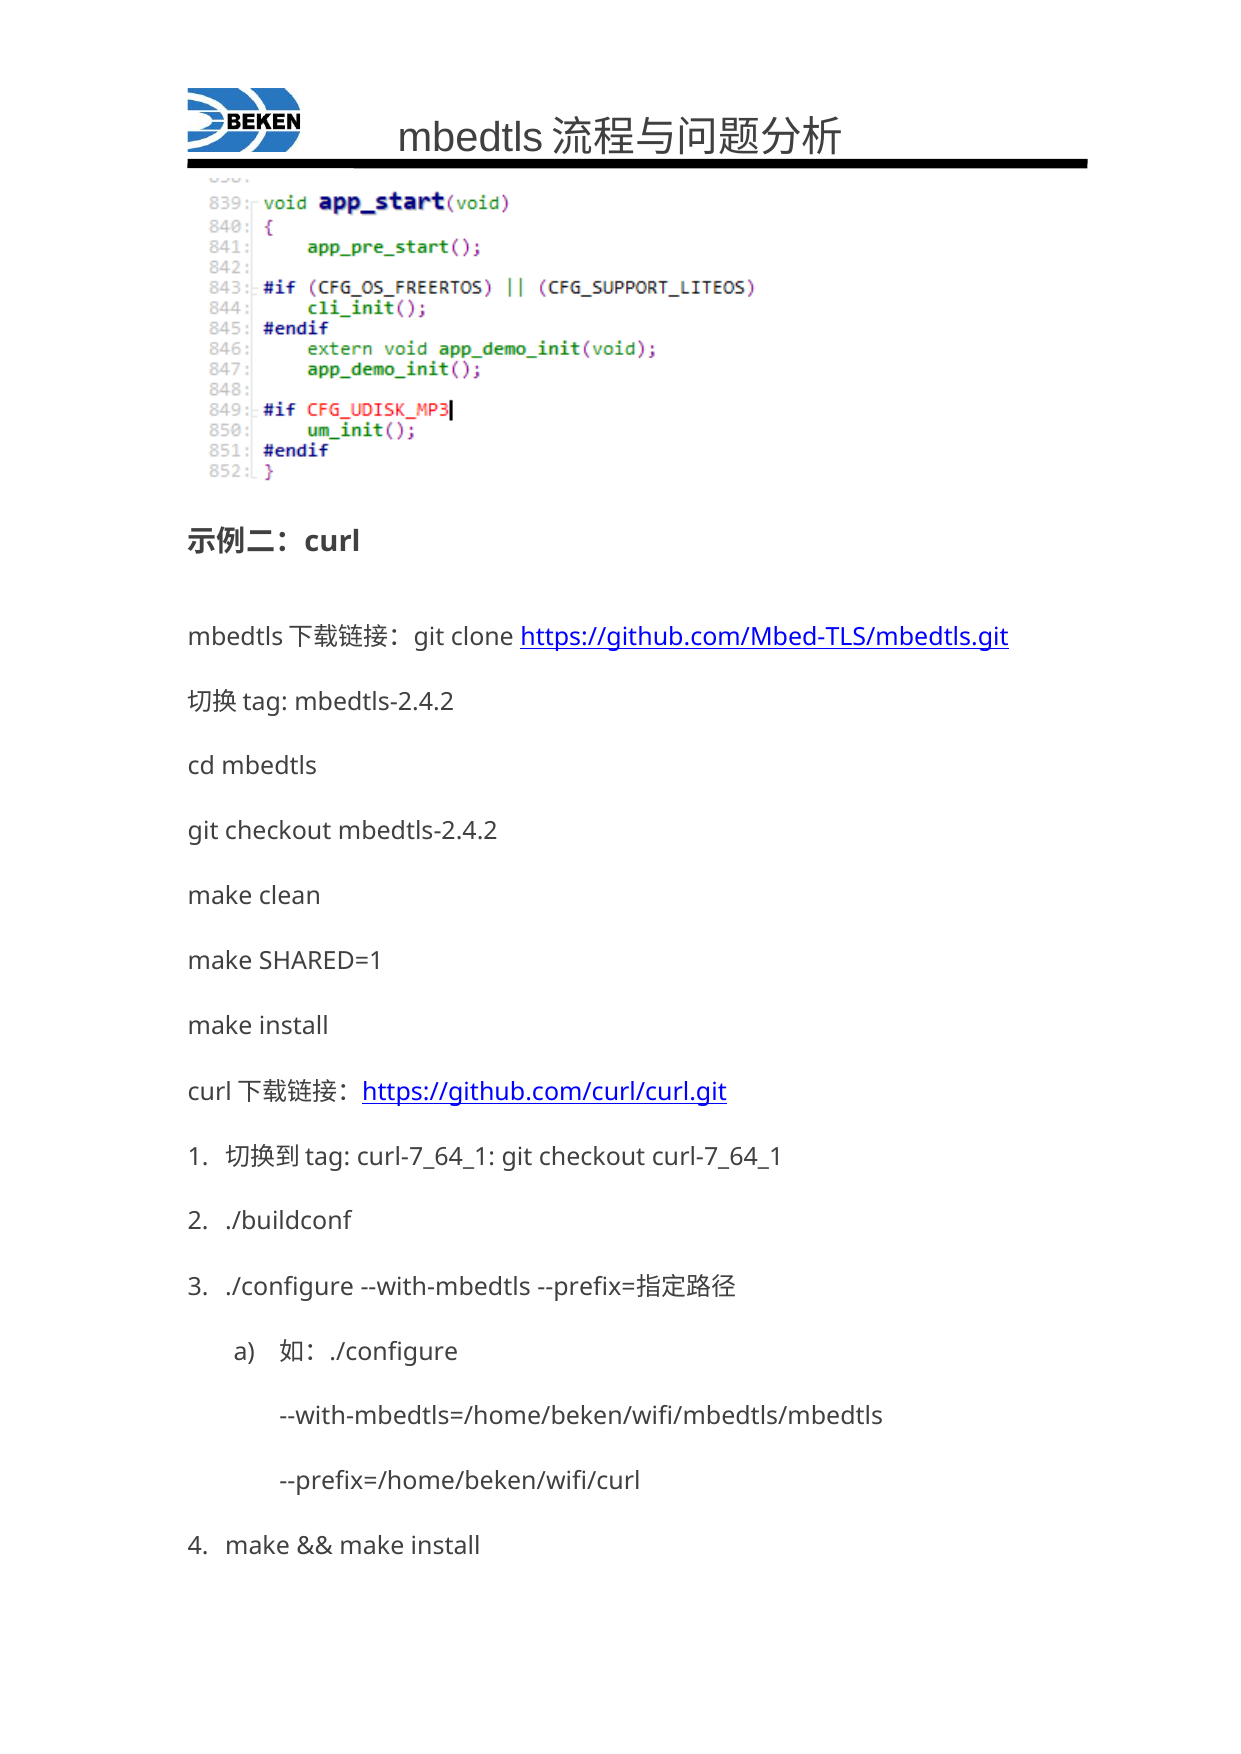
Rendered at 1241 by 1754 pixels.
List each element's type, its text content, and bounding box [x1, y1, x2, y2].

text make install [187, 992, 1053, 1057]
list ./buildconf [187, 1187, 1053, 1252]
list 切换到tag: curl-7_64_1: git checkout curl-7_64_1 [187, 1122, 1053, 1187]
picture [187, 178, 891, 485]
picture [187, 88, 300, 152]
list 如：./configure --with-mbedtls=/home/beken/wifi/mbedtls/mbedtls --prefix=/home/beken/wifi/curl [233, 1317, 1053, 1512]
text curl下载链接：https://github.com/curl/curl.git [187, 1057, 1053, 1122]
text git checkout mbedtls-2.4.2 [187, 797, 1053, 862]
subtitle 示例二：curl [187, 506, 1053, 571]
text make clean [187, 862, 1053, 927]
text make SHARED=1 [187, 927, 1053, 992]
text 切换tag: mbedtls-2.4.2 [187, 667, 1053, 732]
list make && make install [187, 1512, 1053, 1577]
text cd mbedtls [187, 732, 1053, 797]
text mbedtls下载链接：git clone https://github.com/Mbed-TLS/mbedtls.git [187, 602, 1053, 667]
list ./configure --with-mbedtls --prefix=指定路径 [187, 1252, 1053, 1317]
